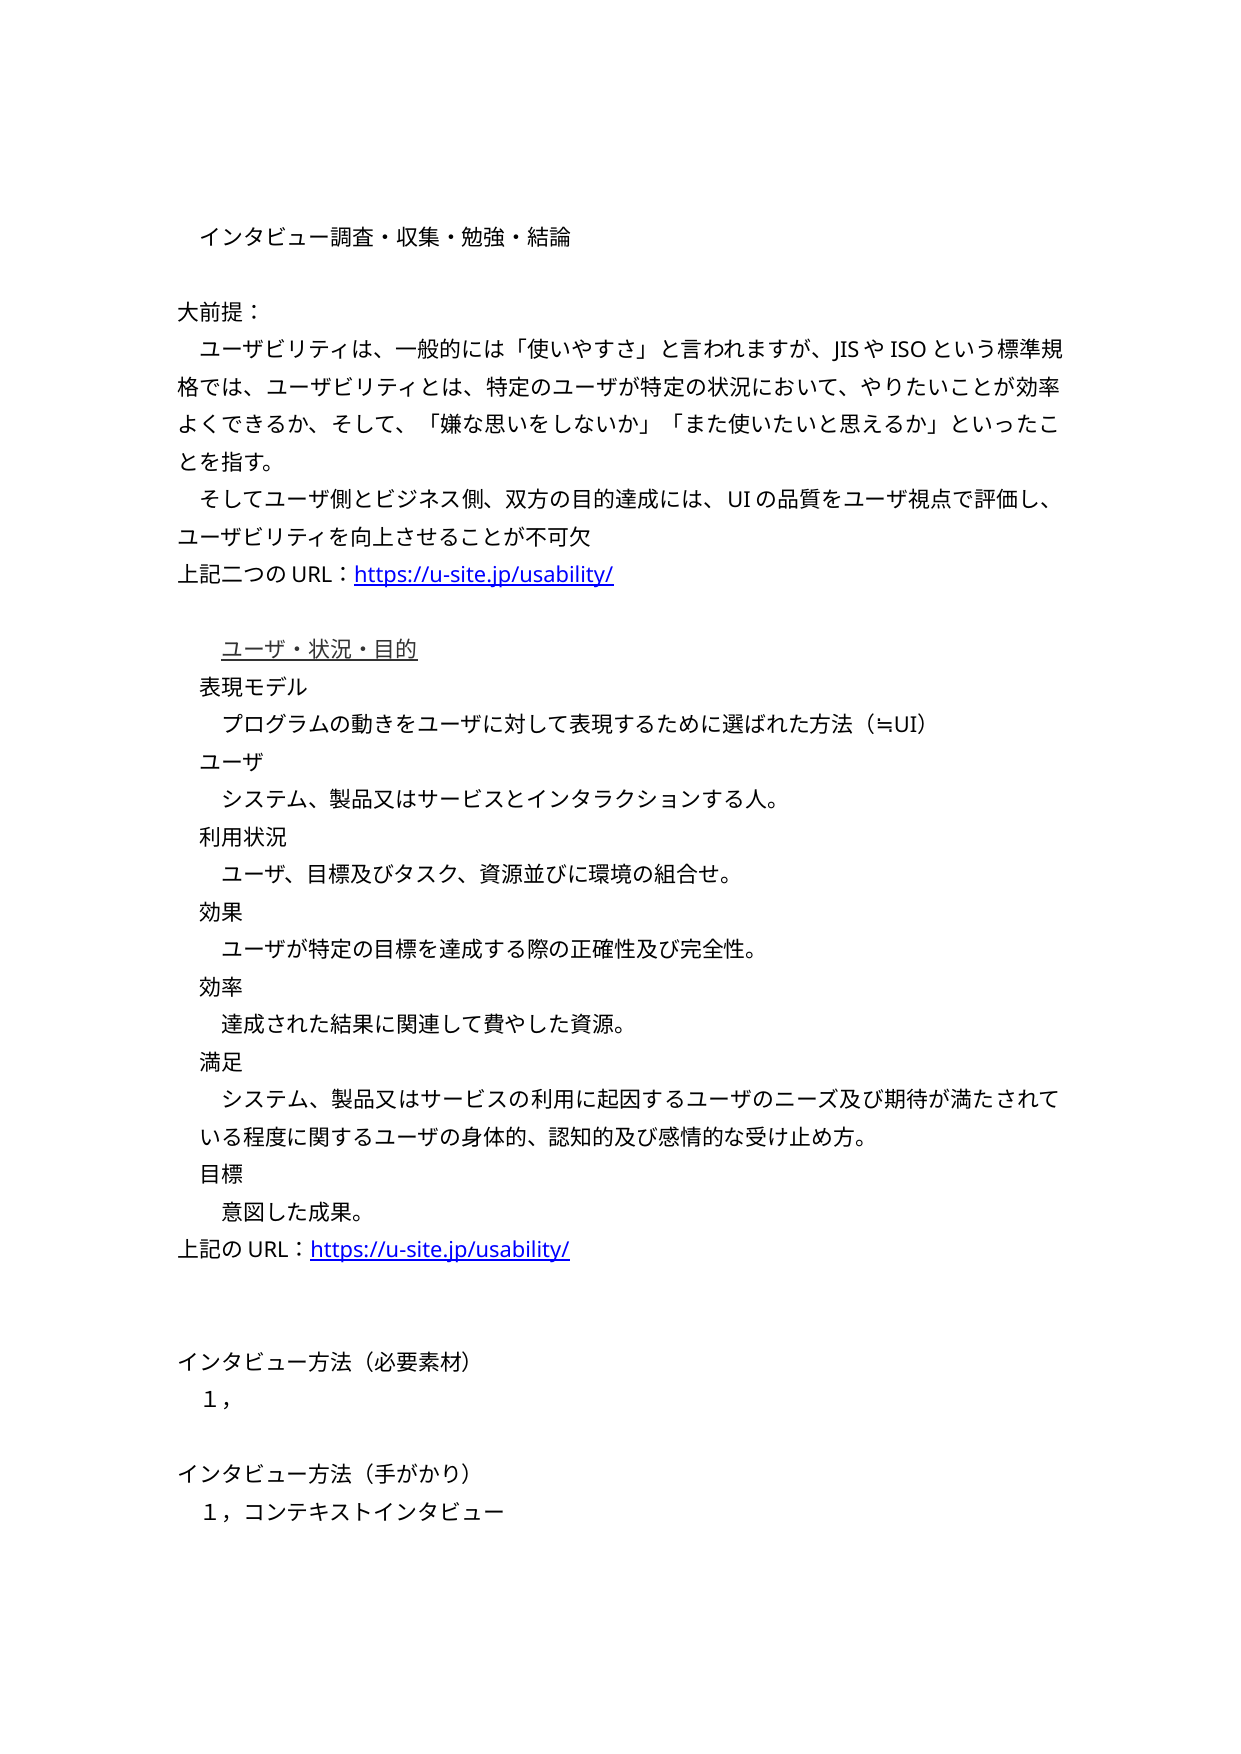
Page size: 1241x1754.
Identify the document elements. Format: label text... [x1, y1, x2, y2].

text ユーザビリティは、一般的には「使いやすさ」と言われますが、JISやISOという標準規格では、ユーザビリティとは、特定のユーザが特定の状況において、やりたいことが効率よくできるか、そして、「嫌な思いをしないか」「また使いたいと思えるか」といったことを指す。 [177, 329, 1063, 479]
text 効率 [199, 967, 1063, 1004]
text ユーザ・状況・目的 [199, 629, 1063, 667]
text システム、製品又はサービスの利用に起因するユーザのニーズ及び期待が満たされている程度に関するユーザの身体的、認知的及び感情的な受け止め方。 [199, 1079, 1063, 1154]
text 上記のURL：https://u-site.jp/usability/ [177, 1229, 1063, 1267]
text インタビュー方法（必要素材） [177, 1342, 1063, 1379]
text 効果 [199, 892, 1063, 929]
text １，コンテキストインタビュー [199, 1492, 1063, 1529]
text 表現モデル [199, 667, 1063, 704]
text 満足 [199, 1042, 1063, 1079]
text 大前提： [177, 292, 1063, 329]
text そしてユーザ側とビジネス側、双方の目的達成には、UIの品質をユーザ視点で評価し、ユーザビリティを向上させることが不可欠 [177, 479, 1063, 554]
text インタビュー方法（手がかり） [177, 1454, 1063, 1492]
text 達成された結果に関連して費やした資源。 [199, 1004, 1063, 1042]
text ユーザが特定の目標を達成する際の正確性及び完全性。 [199, 929, 1063, 967]
text １， [199, 1379, 1063, 1417]
text ユーザ [199, 742, 1063, 779]
text 利用状況 [199, 817, 1063, 854]
text 意図した成果。 [199, 1192, 1063, 1229]
text ユーザ、目標及びタスク、資源並びに環境の組合せ。 [199, 854, 1063, 892]
text システム、製品又はサービスとインタラクションする人。 [199, 779, 1063, 817]
text 目標 [199, 1154, 1063, 1192]
text 上記二つのURL：https://u-site.jp/usability/ [177, 554, 1063, 592]
text インタビュー調査・収集・勉強・結論 [177, 217, 1063, 254]
text プログラムの動きをユーザに対して表現するために選ばれた方法（≒UI） [199, 704, 1063, 742]
